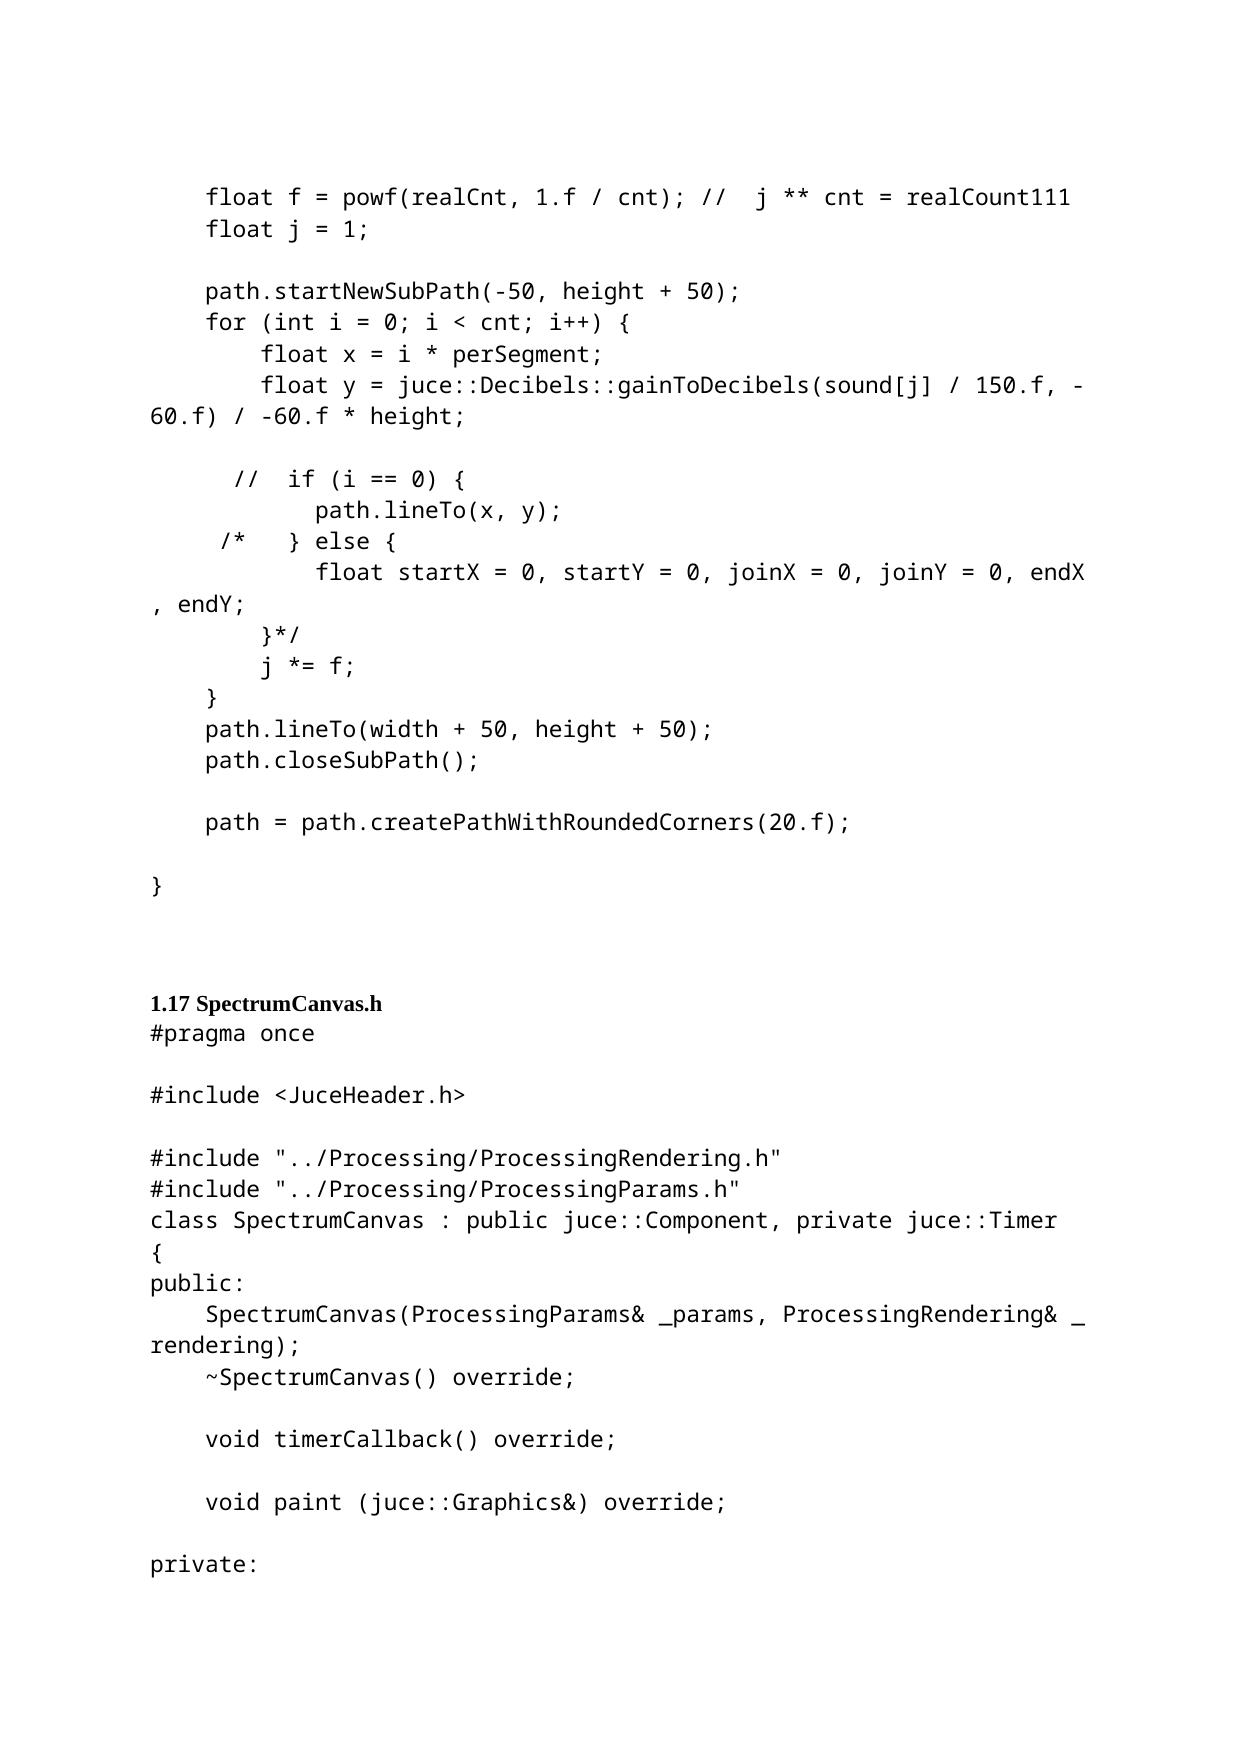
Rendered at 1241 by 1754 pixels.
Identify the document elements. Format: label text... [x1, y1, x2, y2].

text path = path.createPathWithRoundedCorners(20.f); [150, 806, 1090, 837]
text float x = i * perSegment; [150, 337, 1090, 369]
text float y = juce::Decibels::gainToDecibels(sound[j] / 150.f, -60.f) / -60.f * height; [150, 369, 1090, 431]
text void paint (juce::Graphics&) override; [150, 1486, 1090, 1517]
text path.startNewSubPath(-50, height + 50); [150, 275, 1090, 306]
text } [150, 681, 1090, 712]
text #include "../Processing/ProcessingParams.h" [150, 1173, 1090, 1204]
text j *= f; [150, 650, 1090, 681]
text path.closeSubPath(); [150, 744, 1090, 775]
text class SpectrumCanvas : public juce::Component, private juce::Timer [150, 1204, 1090, 1236]
text path.lineTo(x, y); [150, 494, 1090, 525]
text ~SpectrumCanvas() override; [150, 1361, 1090, 1392]
text 1.17 SpectrumCanvas.h [150, 991, 1090, 1017]
text void timerCallback() override; [150, 1423, 1090, 1454]
text path.lineTo(width + 50, height + 50); [150, 712, 1090, 744]
text #include <JuceHeader.h> [150, 1079, 1090, 1111]
text public: [150, 1267, 1090, 1298]
text private: [150, 1548, 1090, 1579]
text float f = powf(realCnt, 1.f / cnt); // j ** cnt = realCount111 [150, 181, 1090, 212]
text float startX = 0, startY = 0, joinX = 0, joinY = 0, endX, endY; [150, 556, 1090, 619]
text // if (i == 0) { [150, 462, 1090, 494]
text }*/ [150, 619, 1090, 650]
text for (int i = 0; i < cnt; i++) { [150, 306, 1090, 337]
text #pragma once [150, 1017, 1090, 1048]
text float j = 1; [150, 212, 1090, 244]
text /* } else { [150, 525, 1090, 556]
text #include "../Processing/ProcessingRendering.h" [150, 1142, 1090, 1173]
text { [150, 1236, 1090, 1267]
text SpectrumCanvas(ProcessingParams& _params, ProcessingRendering& _rendering); [150, 1298, 1090, 1361]
text } [150, 869, 1090, 900]
